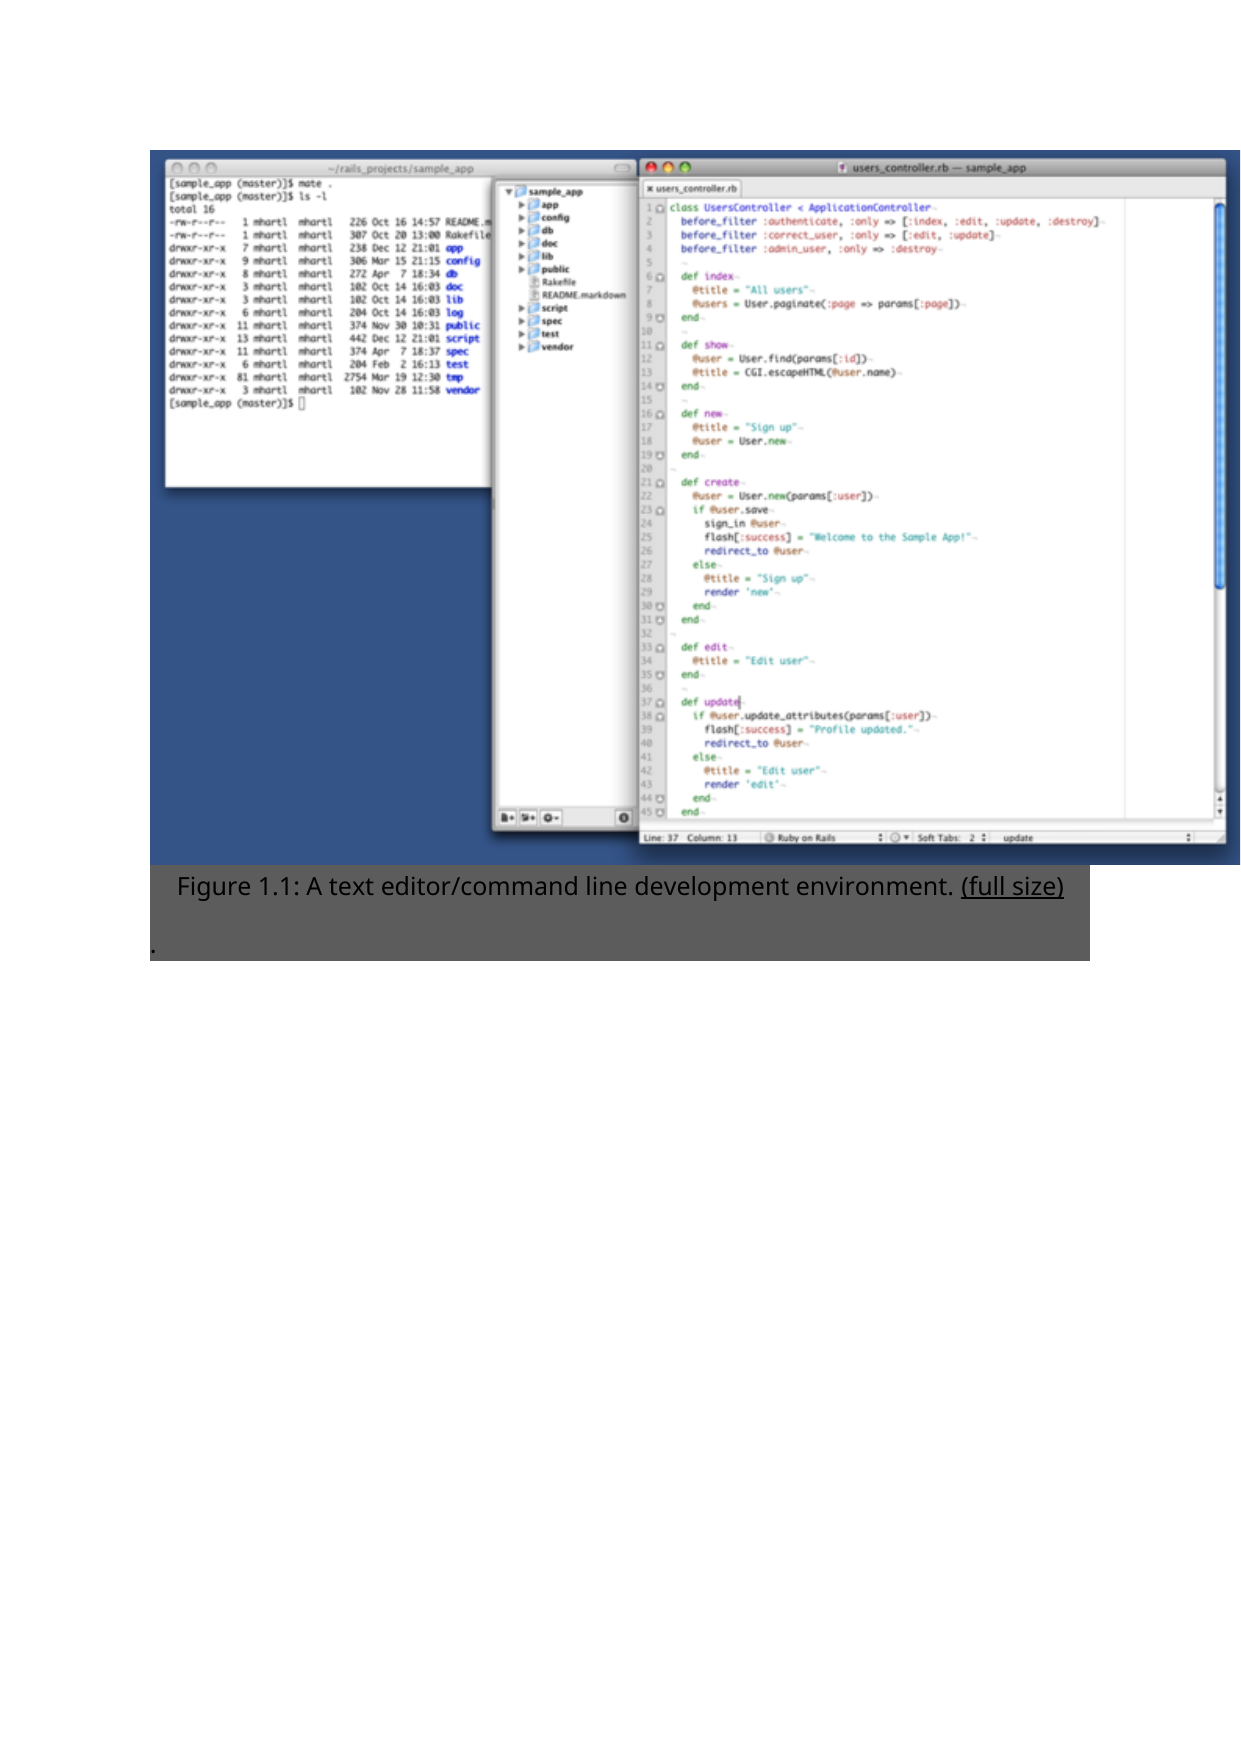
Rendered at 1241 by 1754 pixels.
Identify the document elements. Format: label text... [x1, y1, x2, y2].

text Figure 1.1: A text editor/command line development environment. (full size) [150, 865, 1090, 902]
text . [150, 923, 1090, 961]
picture [150, 150, 1241, 865]
